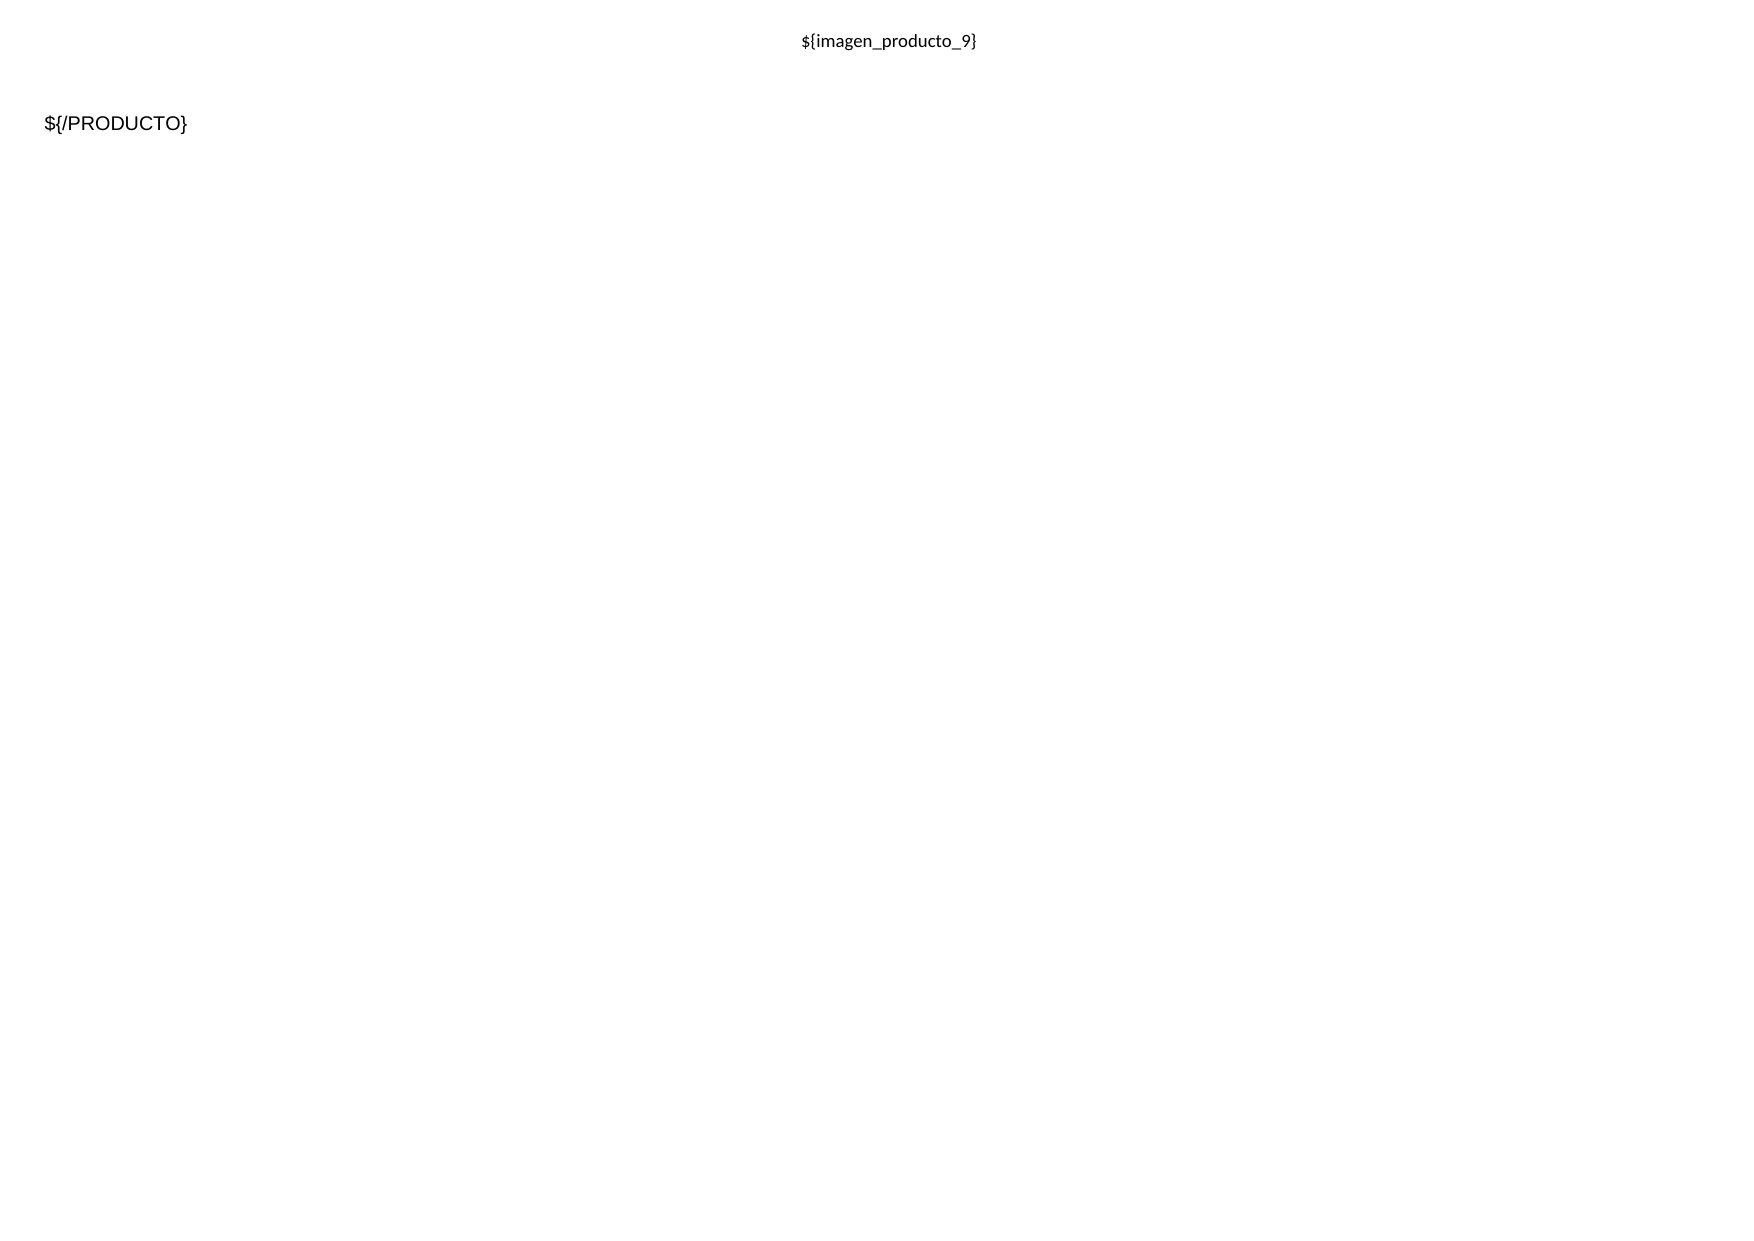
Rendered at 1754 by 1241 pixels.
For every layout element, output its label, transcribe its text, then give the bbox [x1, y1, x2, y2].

text ${/PRODUCTO} [44, 112, 1728, 134]
text ${imagen_producto_9} [44, 29, 1728, 52]
